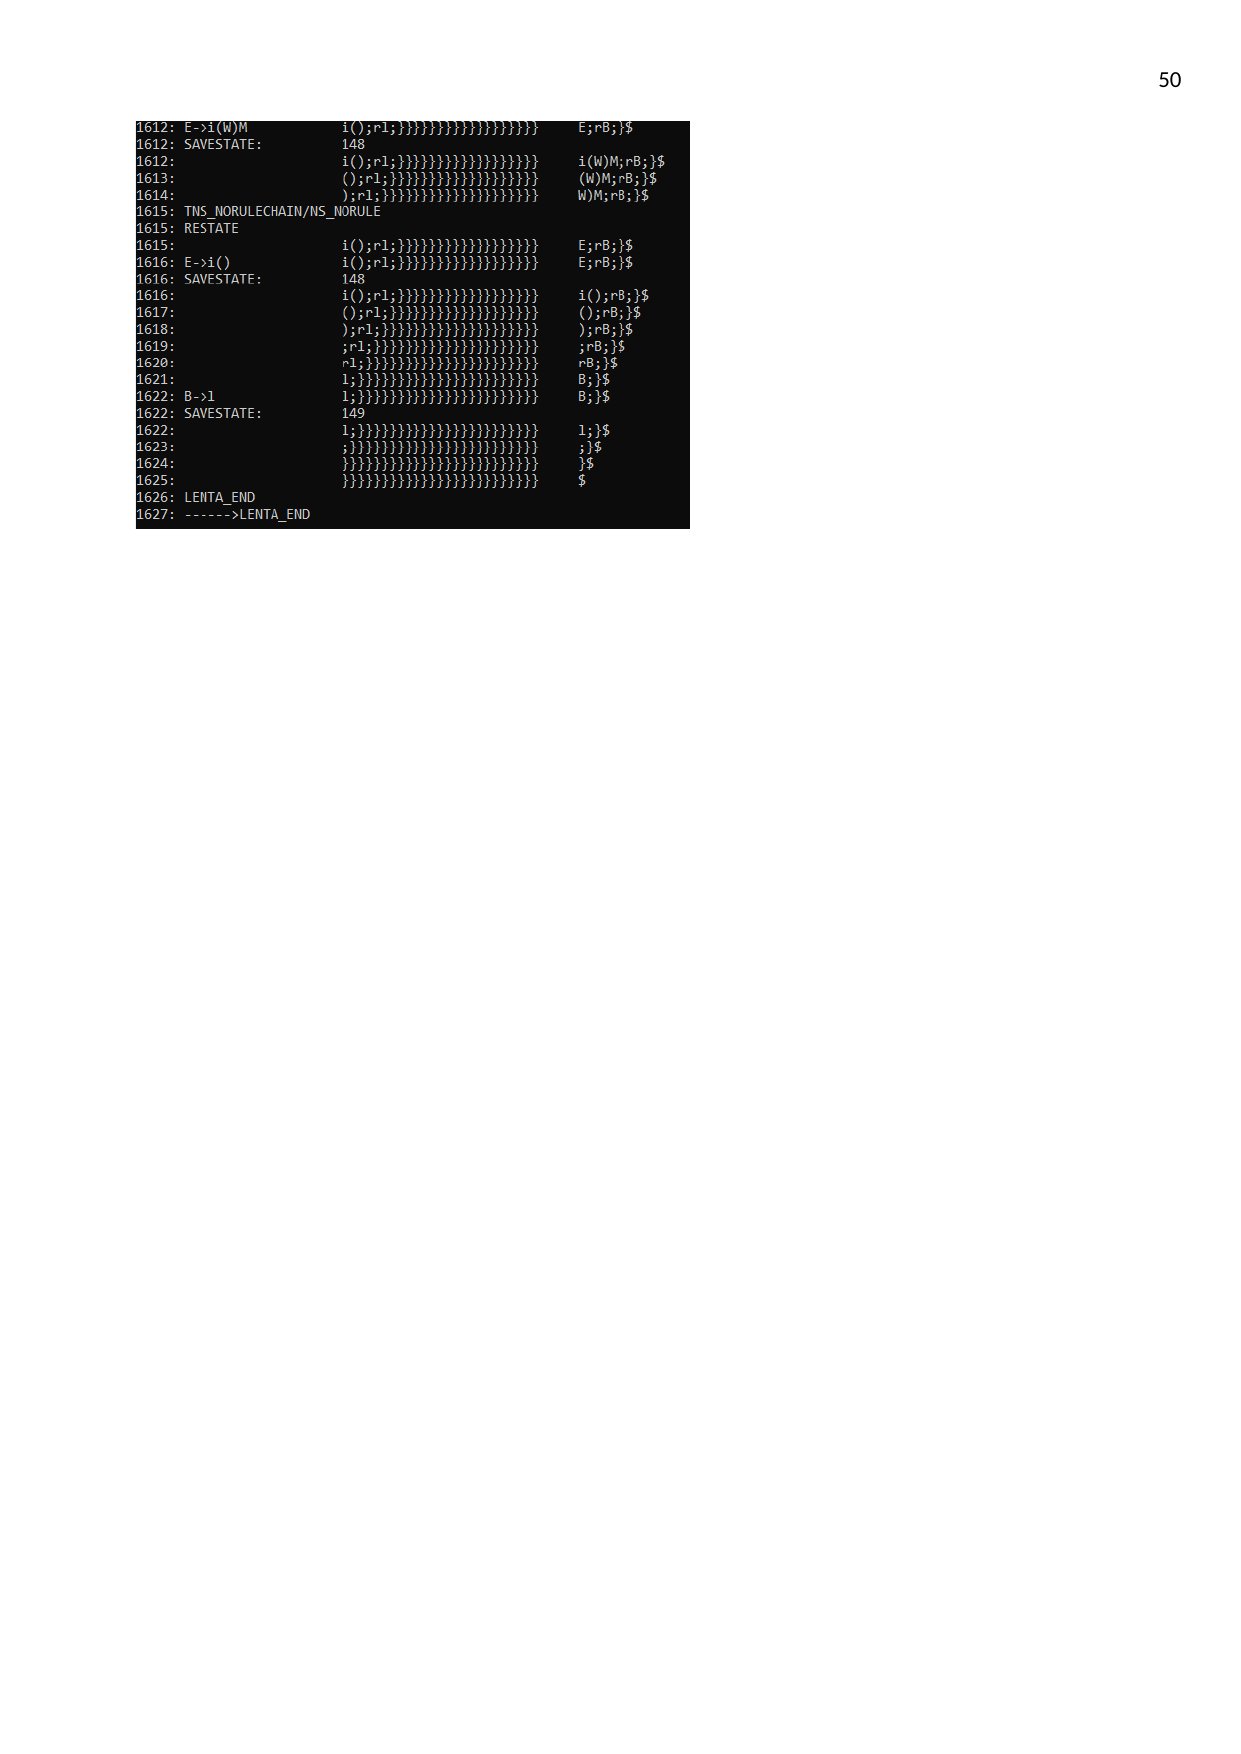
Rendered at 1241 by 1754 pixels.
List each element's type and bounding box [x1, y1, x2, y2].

picture [135, 121, 690, 529]
